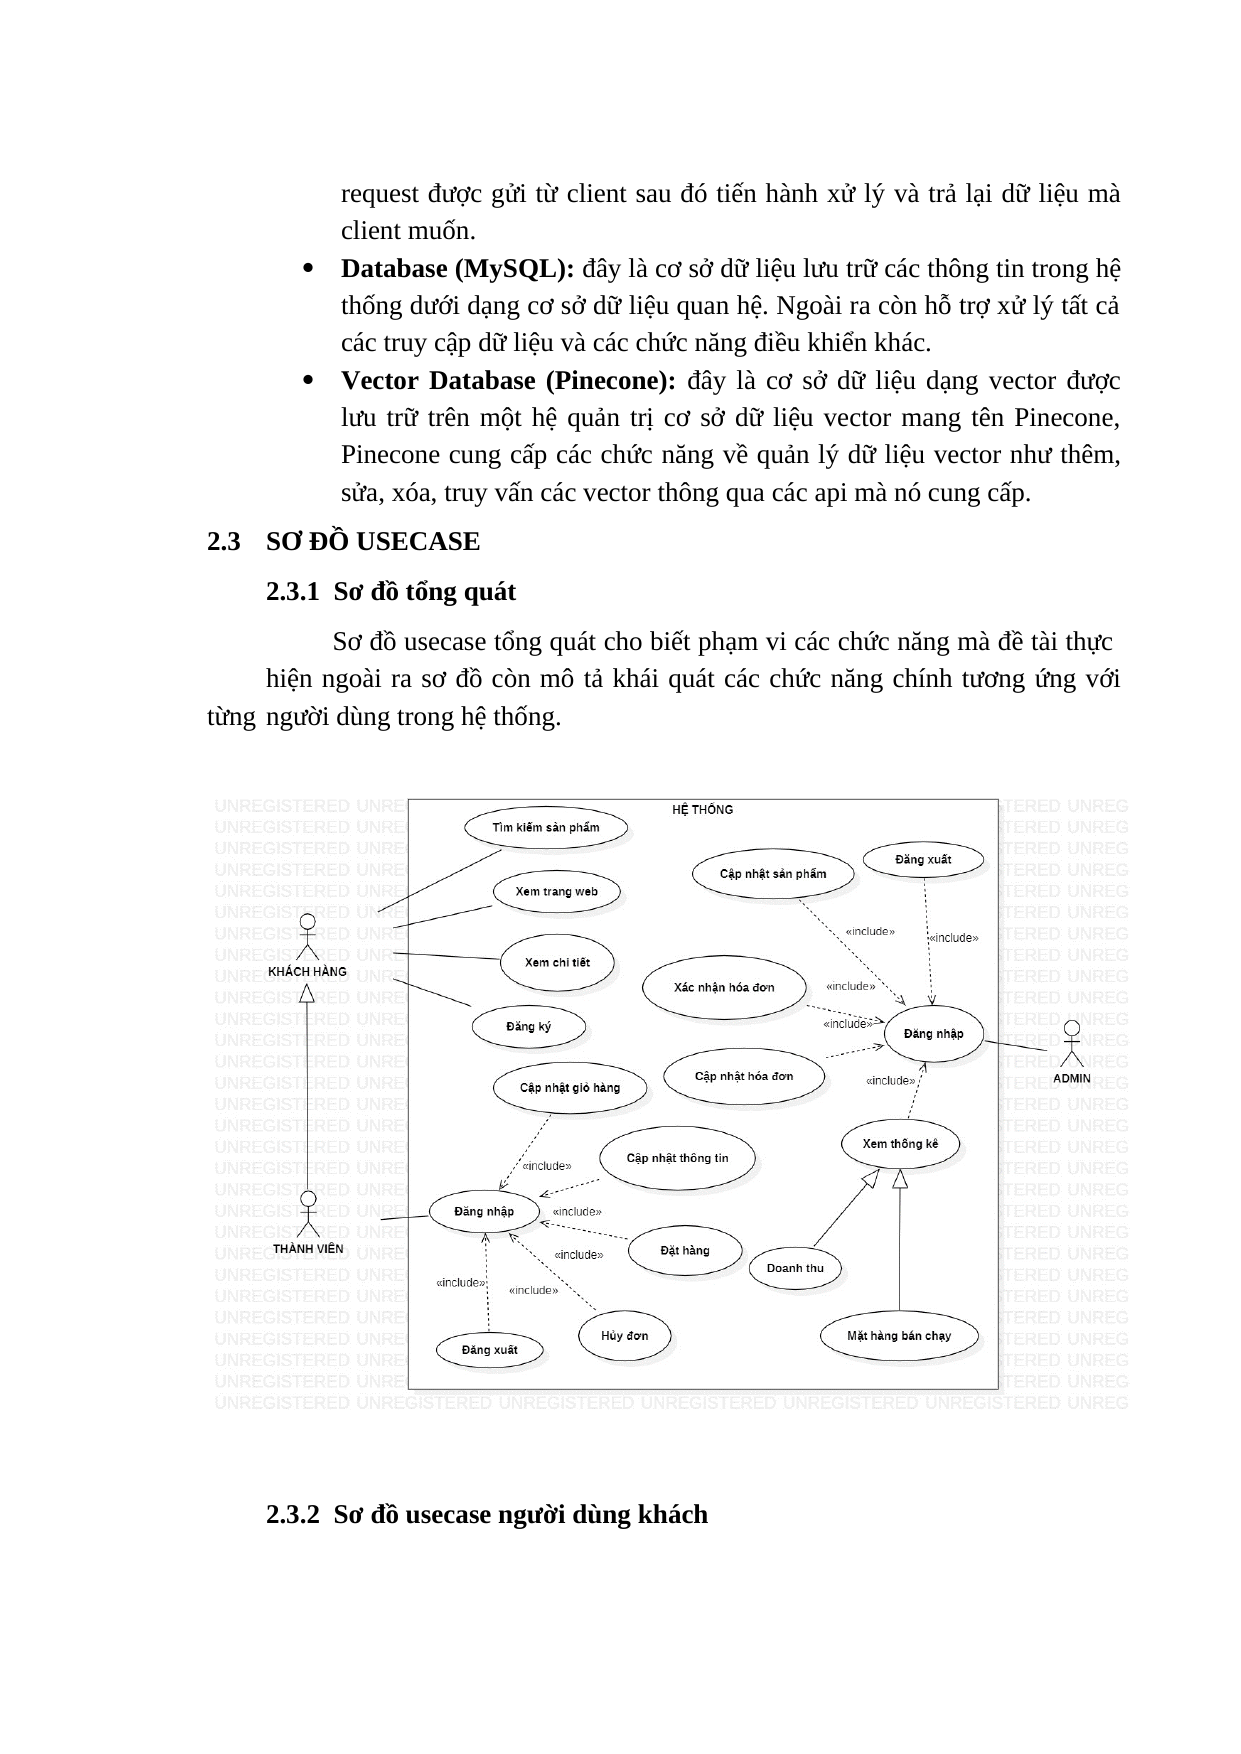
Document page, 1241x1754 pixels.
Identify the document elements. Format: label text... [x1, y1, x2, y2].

text 2.3.2 Sơ đồ usecase người dùng khách [207, 1498, 1122, 1530]
text 2.3 SƠ ĐỒ USECASE [207, 526, 1122, 557]
text 2.3.1 Sơ đồ tổng quát [207, 575, 1122, 606]
picture [214, 791, 1130, 1424]
list Vector Database (Pinecone): đây là cơ sở dữ liệu dạng vector được lưu trữ trên một hệ quản trị cơ sở dữ liệu vector mang tên Pinecone, Pinecone cung cấp các chức năng về quản lý dữ liệu vector như thêm, sửa, xóa, truy vấn các vector thông qua các api mà nó cung cấp. [303, 364, 1122, 507]
text Sơ đồ usecase tổng quát cho biết phạm vi các chức năng mà đề tài thực hiện ngoài ra sơ đồ còn mô tả khái quát các chức năng chính tương ứng với từng người dùng trong hệ thống. [207, 625, 1122, 731]
list Database (MySQL): đây là cơ sở dữ liệu lưu trữ các thông tin trong hệ thống dưới dạng cơ sở dữ liệu quan hệ. Ngoài ra còn hỗ trợ xử lý tất cả các truy cập dữ liệu và các chức năng điều khiển khác. [303, 252, 1122, 358]
